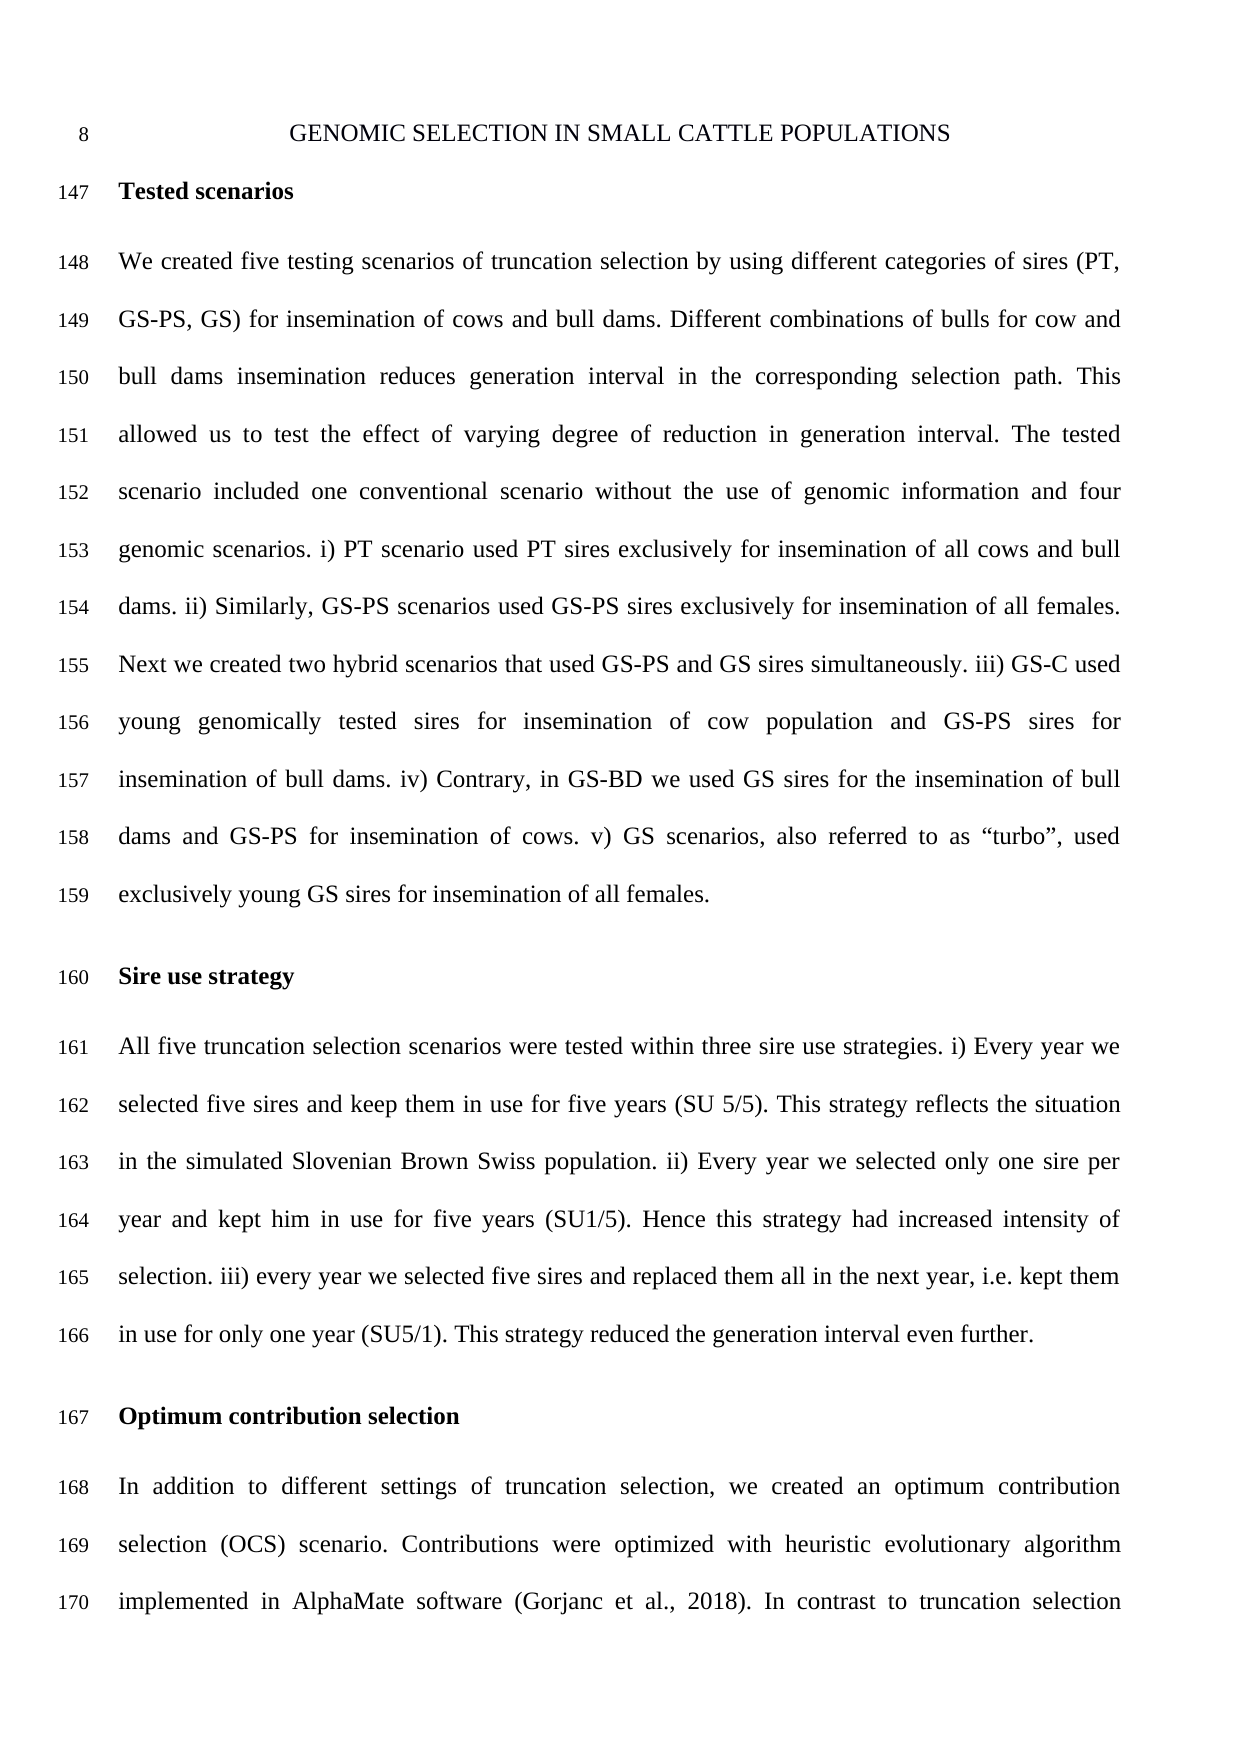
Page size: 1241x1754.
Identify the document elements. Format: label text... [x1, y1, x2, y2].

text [118, 1471, 1122, 1615]
text All five truncation selection scenarios were tested within three sire use strategies. i) Every year we selected five sires and keep them in use for five years (SU 5/5). This strategy reflects the situation in the simulated Slovenian Brown Swiss population. ii) Every year we selected only one sire per year and kept him in use for five years (SU1/5). Hence this strategy had increased intensity of selection. iii) every year we selected five sires and replaced them all in the next year, i.e. kept them in use for only one year (SU5/1). This strategy reduced the generation interval even further. [118, 1031, 1122, 1348]
subtitle Optimum contribution selection [118, 1401, 1122, 1430]
subtitle Tested scenarios [118, 176, 1122, 205]
subtitle Sire use strategy [118, 961, 1122, 990]
